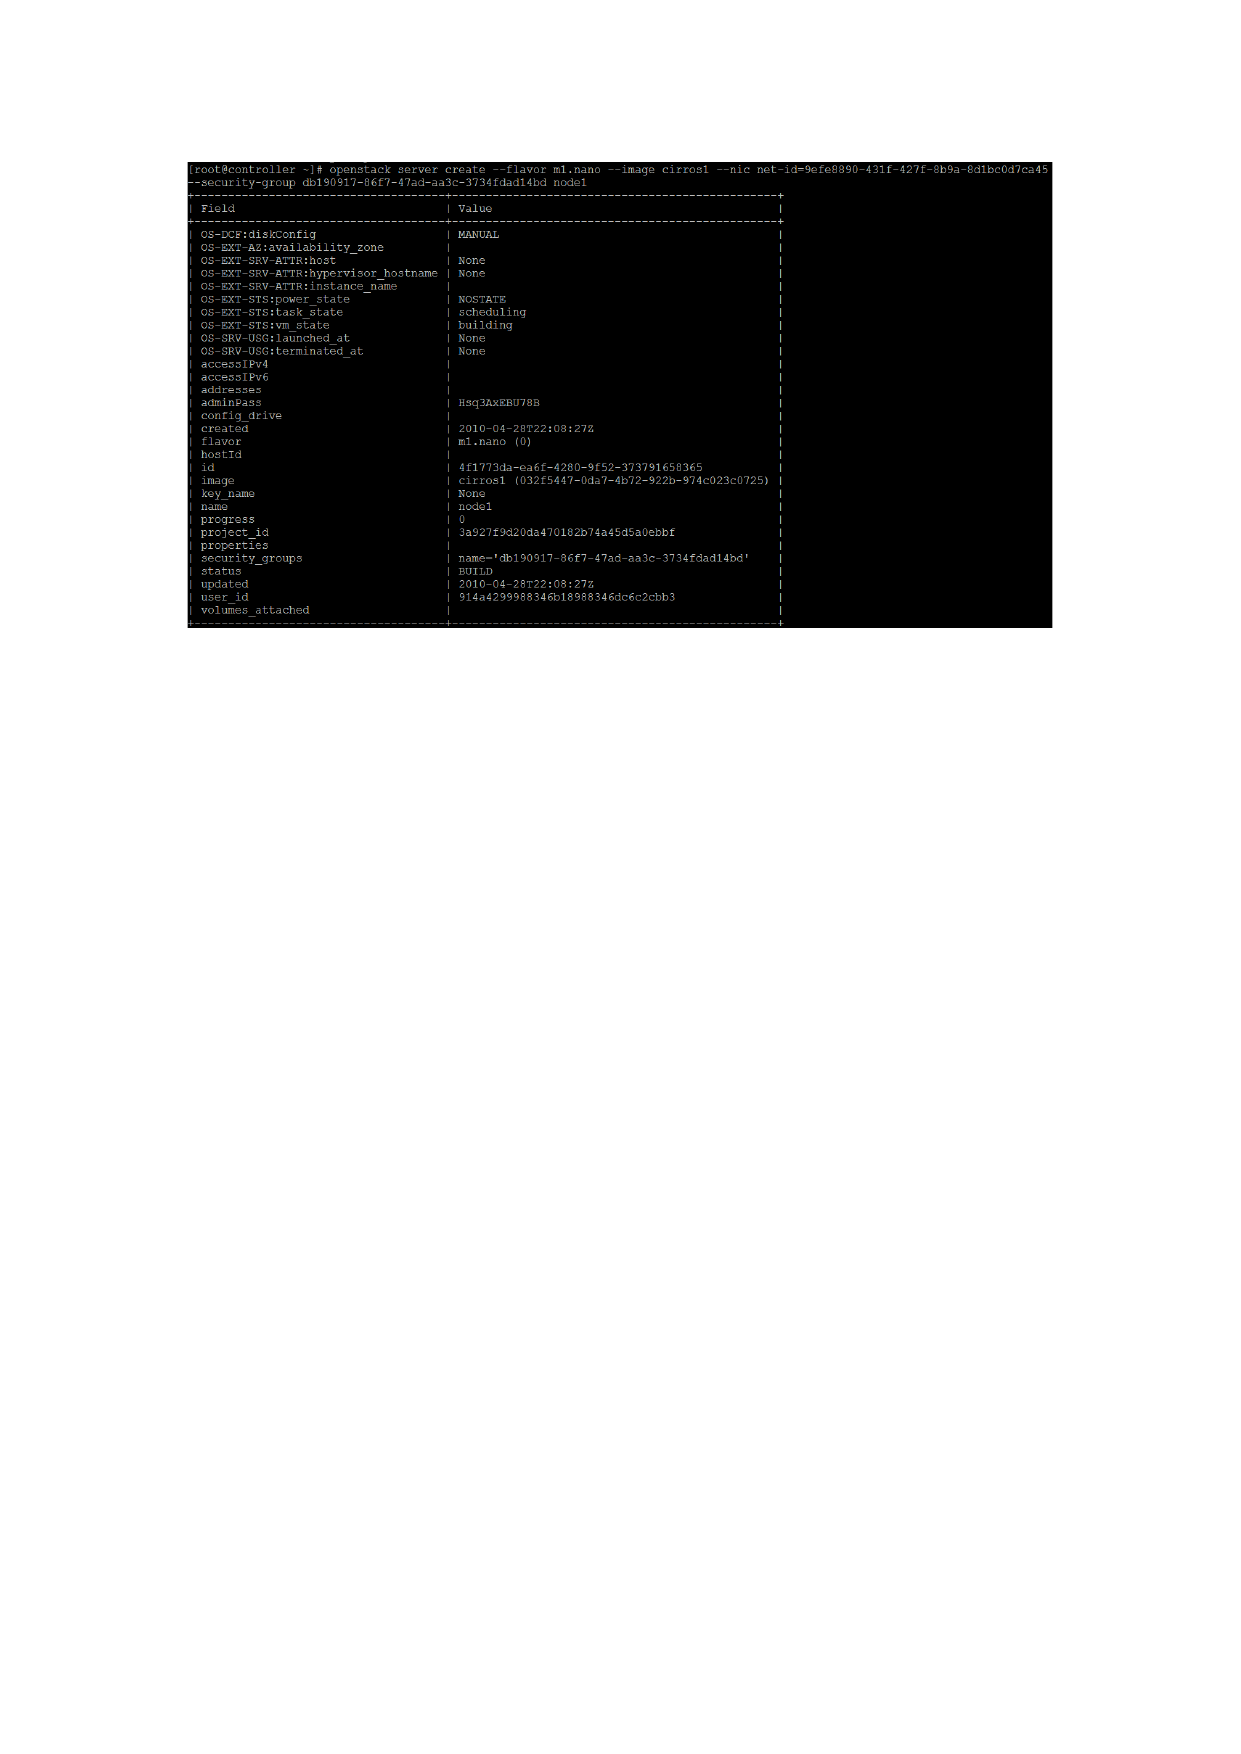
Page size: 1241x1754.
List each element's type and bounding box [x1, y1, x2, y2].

picture [187, 162, 1053, 628]
